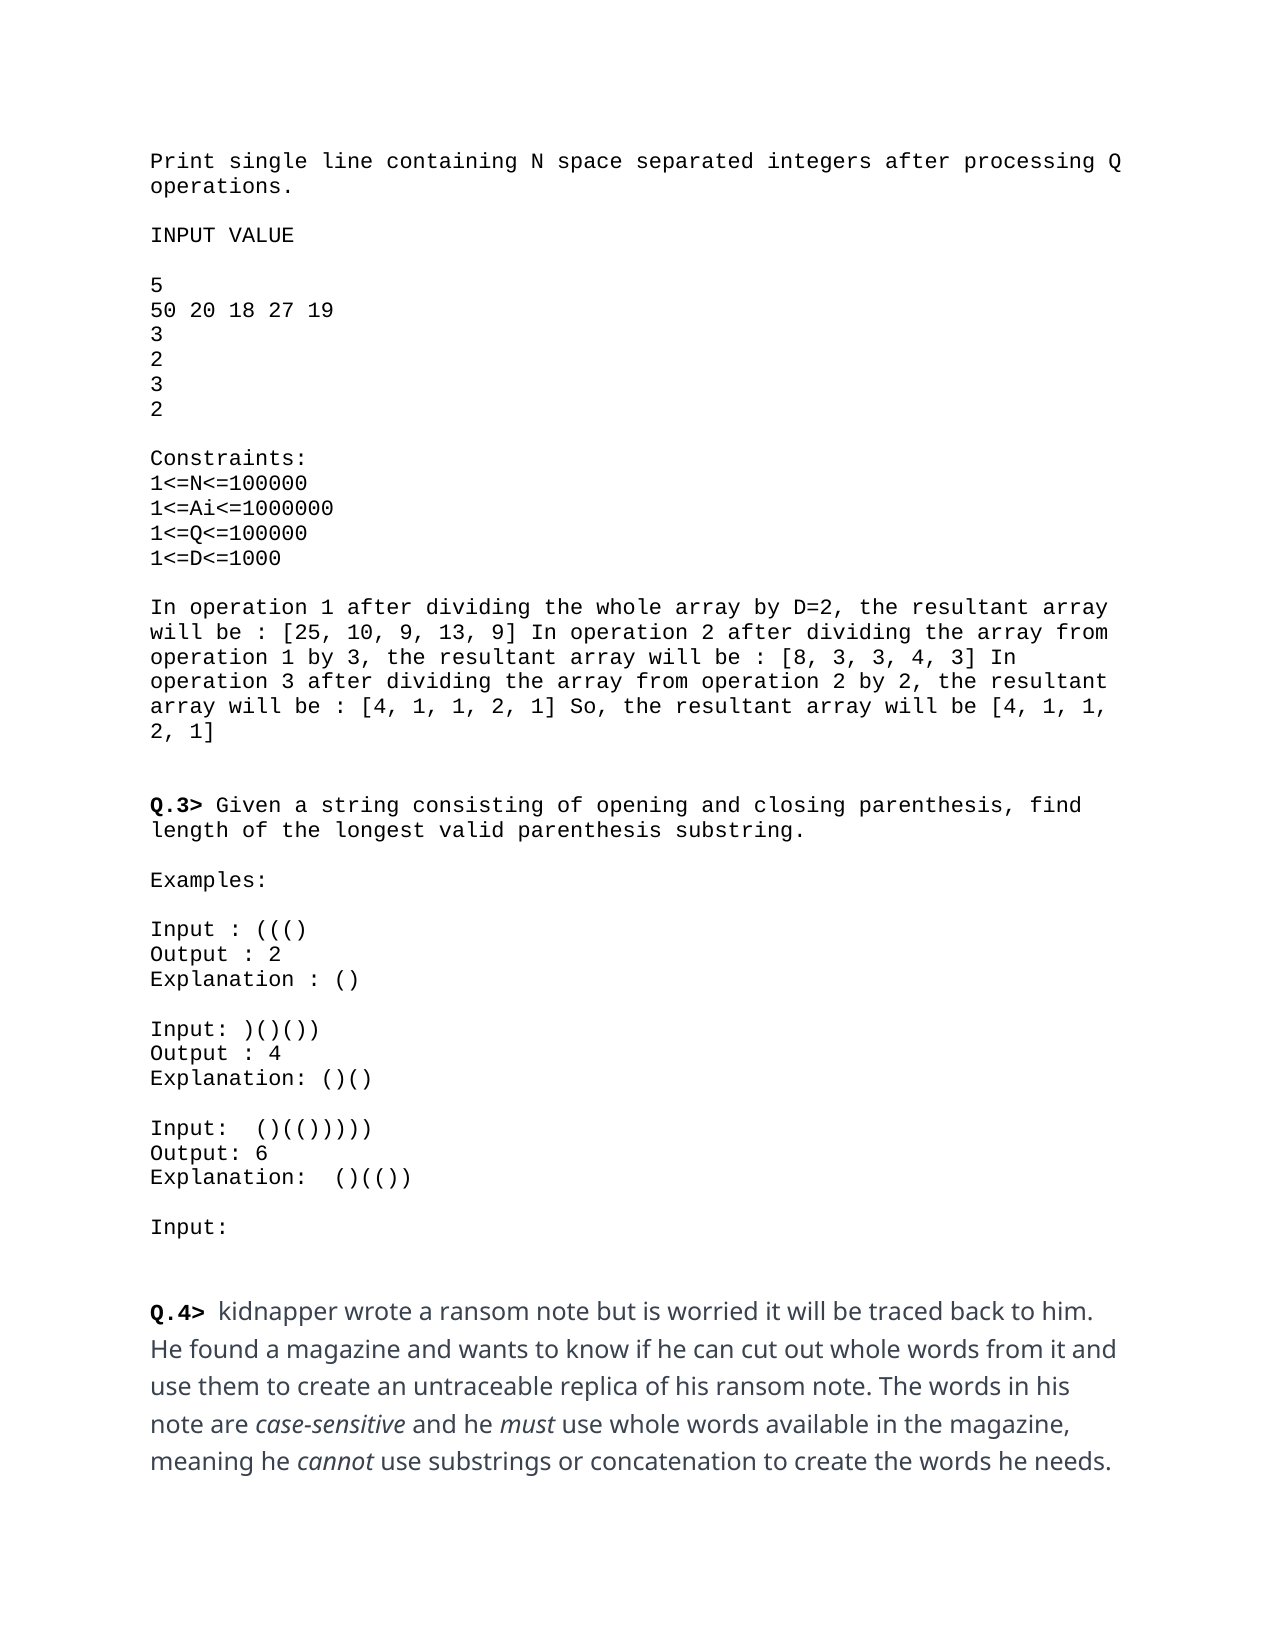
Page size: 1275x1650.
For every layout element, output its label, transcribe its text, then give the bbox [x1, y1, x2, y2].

text 3 [150, 373, 1125, 398]
text Output: 6 [150, 1142, 1125, 1166]
text Output : 2 [150, 943, 1125, 968]
text Input: [150, 1216, 1125, 1241]
text 5 [150, 274, 1125, 299]
text Print single line containing N space separated integers after processing Q operations. [150, 150, 1125, 199]
text Output : 4 [150, 1042, 1125, 1067]
text In operation 1 after dividing the whole array by D=2, the resultant array will be : [25, 10, 9, 13, 9] In operation 2 after dividing the array from operation 1 by 3, the resultant array will be : [8, 3, 3, 4, 3] In operation 3 after dividing the array from operation 2 by 2, the resultant array will be : [4, 1, 1, 2, 1] So, the resultant array will be [4, 1, 1, 2, 1] [150, 596, 1125, 745]
text Input: ()(())))) [150, 1117, 1125, 1142]
text 1<=N<=100000 [150, 472, 1125, 497]
text Constraints: [150, 447, 1125, 472]
text Q.4> kidnapper wrote a ransom note but is worried it will be traced back to him. He found a magazine and wants to know if he can cut out whole words from it and use them to create an untraceable replica of his ransom note. The words in his note are case-sensitive and he must use whole words available in the magazine, meaning he cannot use substrings or concatenation to create the words he needs. [150, 1290, 1125, 1478]
text 50 20 18 27 19 [150, 299, 1125, 323]
text Input: )()()) [150, 1018, 1125, 1042]
text Examples: [150, 869, 1125, 894]
text 2 [150, 348, 1125, 373]
text INPUT VALUE [150, 224, 1125, 249]
text 1<=D<=1000 [150, 547, 1125, 571]
text Explanation: ()(()) [150, 1166, 1125, 1191]
text Q.3> Given a string consisting of opening and closing parenthesis, find length of the longest valid parenthesis substring. [150, 794, 1125, 844]
text Explanation: ()() [150, 1067, 1125, 1092]
text 2 [150, 398, 1125, 423]
text Explanation : () [150, 968, 1125, 993]
text 1<=Ai<=1000000 [150, 497, 1125, 522]
text 3 [150, 323, 1125, 348]
text 1<=Q<=100000 [150, 522, 1125, 547]
text Input : ((() [150, 918, 1125, 943]
